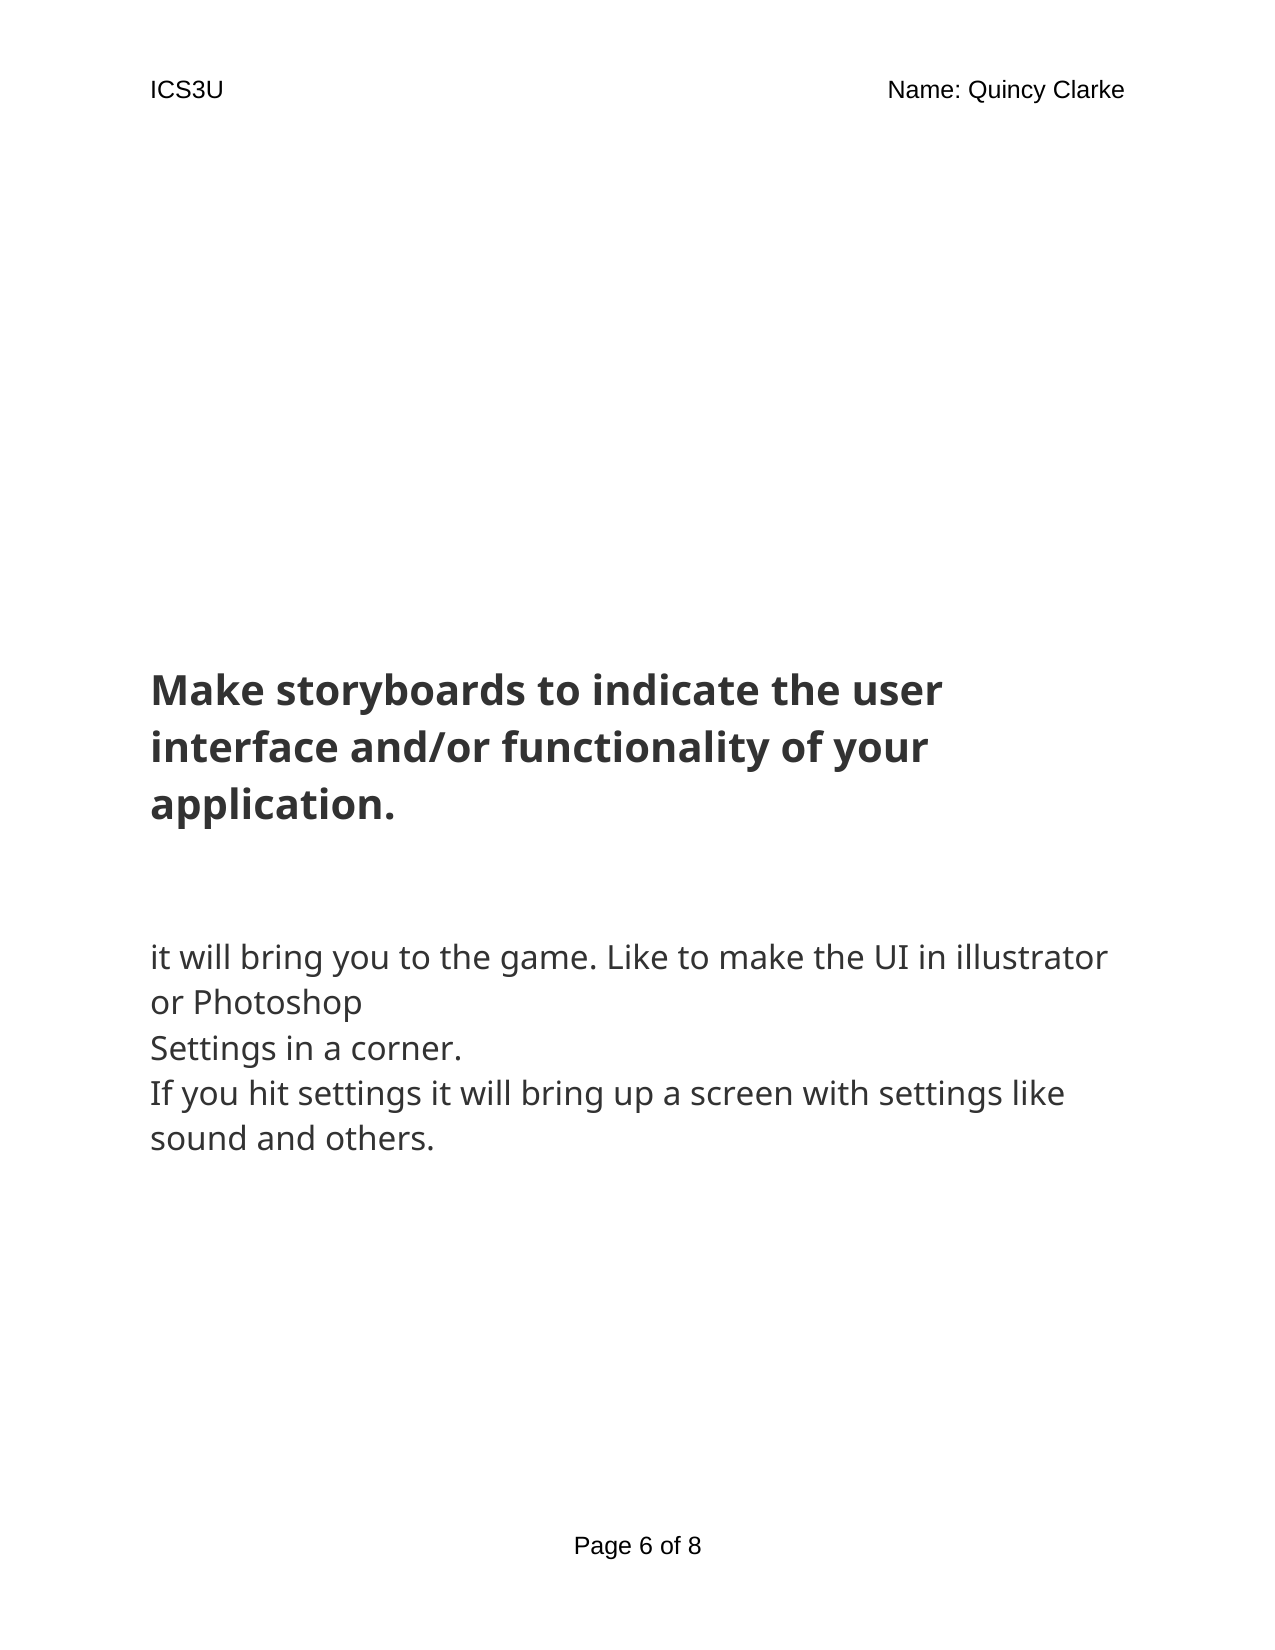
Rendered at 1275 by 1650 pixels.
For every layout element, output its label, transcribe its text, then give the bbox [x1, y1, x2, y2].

text Make storyboards to indicate the user interface and/or functionality of your application. [150, 661, 1125, 831]
text Settings in a corner. [150, 1024, 1125, 1070]
text it will bring you to the game. Like to make the UI in illustrator or Photoshop [150, 933, 1125, 1024]
text If you hit settings it will bring up a screen with settings like sound and others. [150, 1070, 1125, 1161]
